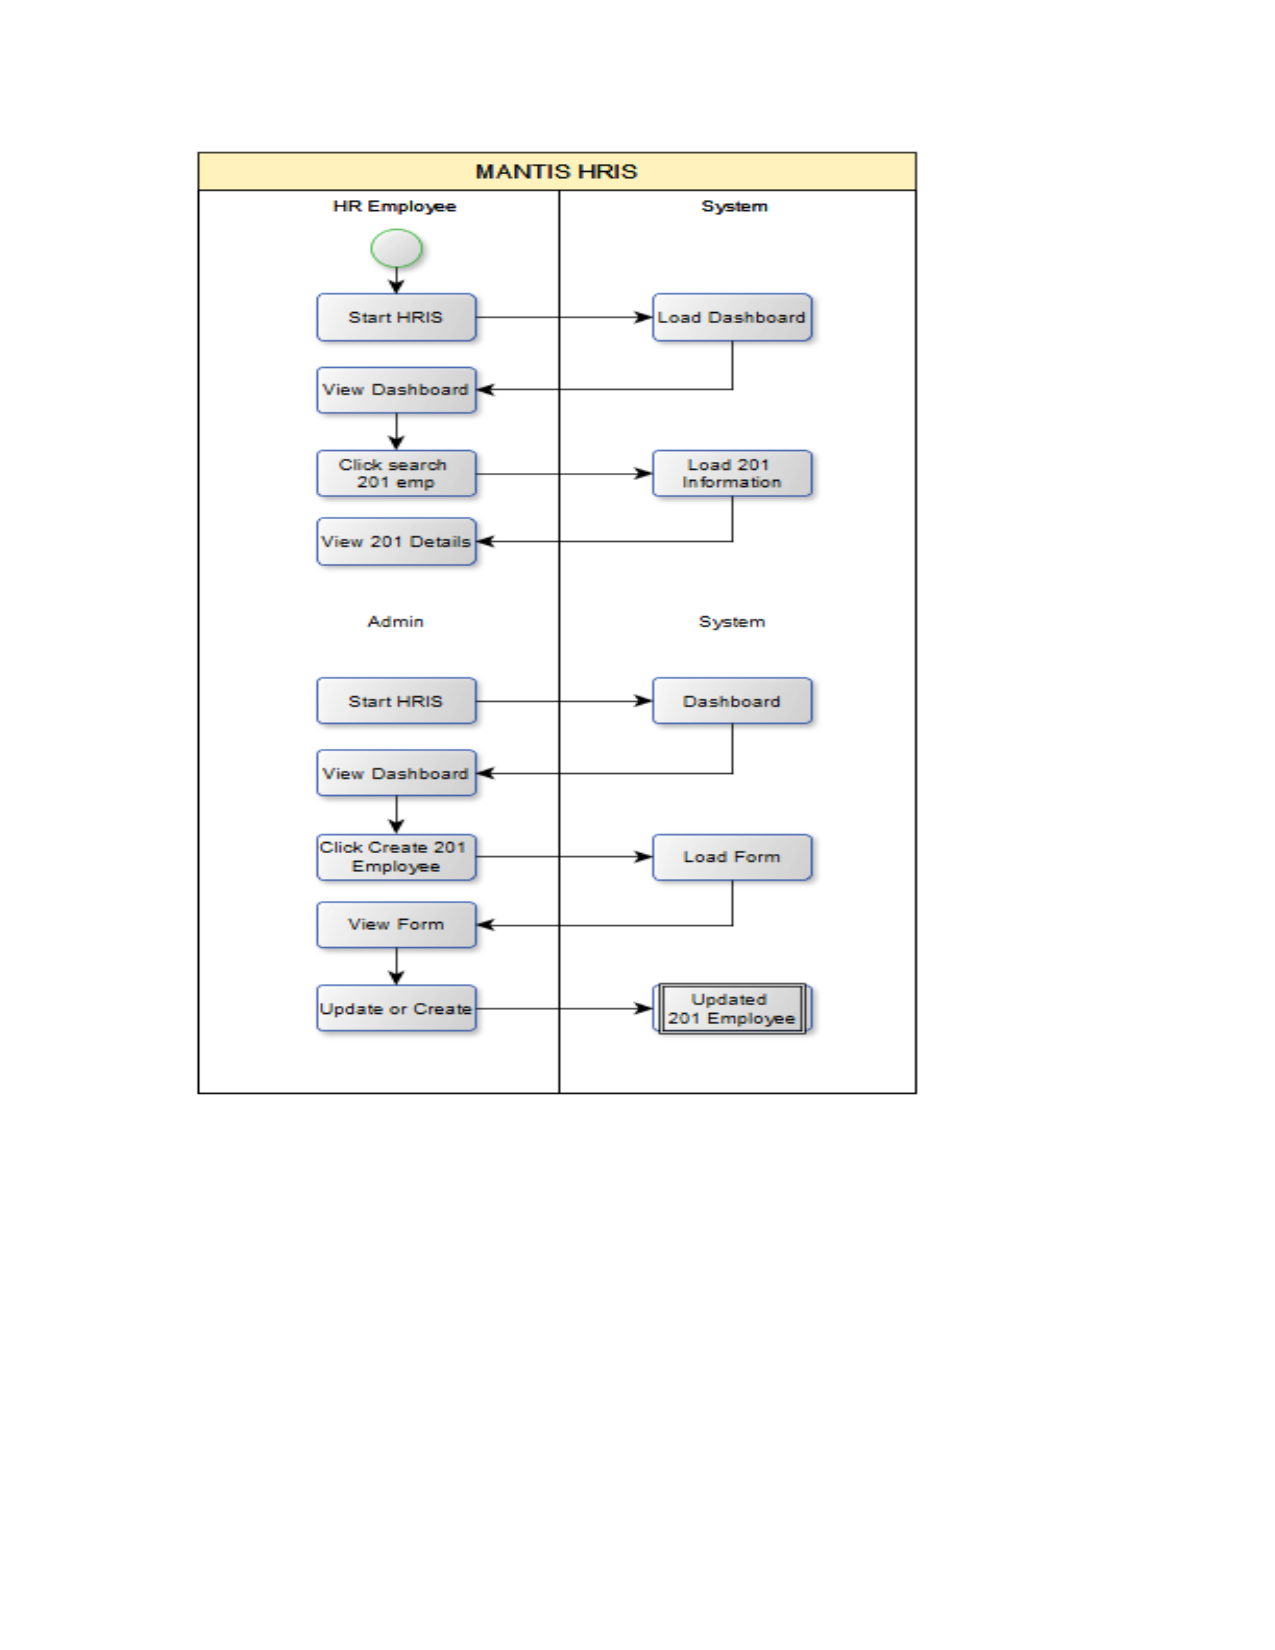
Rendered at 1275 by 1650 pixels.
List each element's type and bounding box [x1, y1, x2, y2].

picture [150, 149, 1024, 1107]
